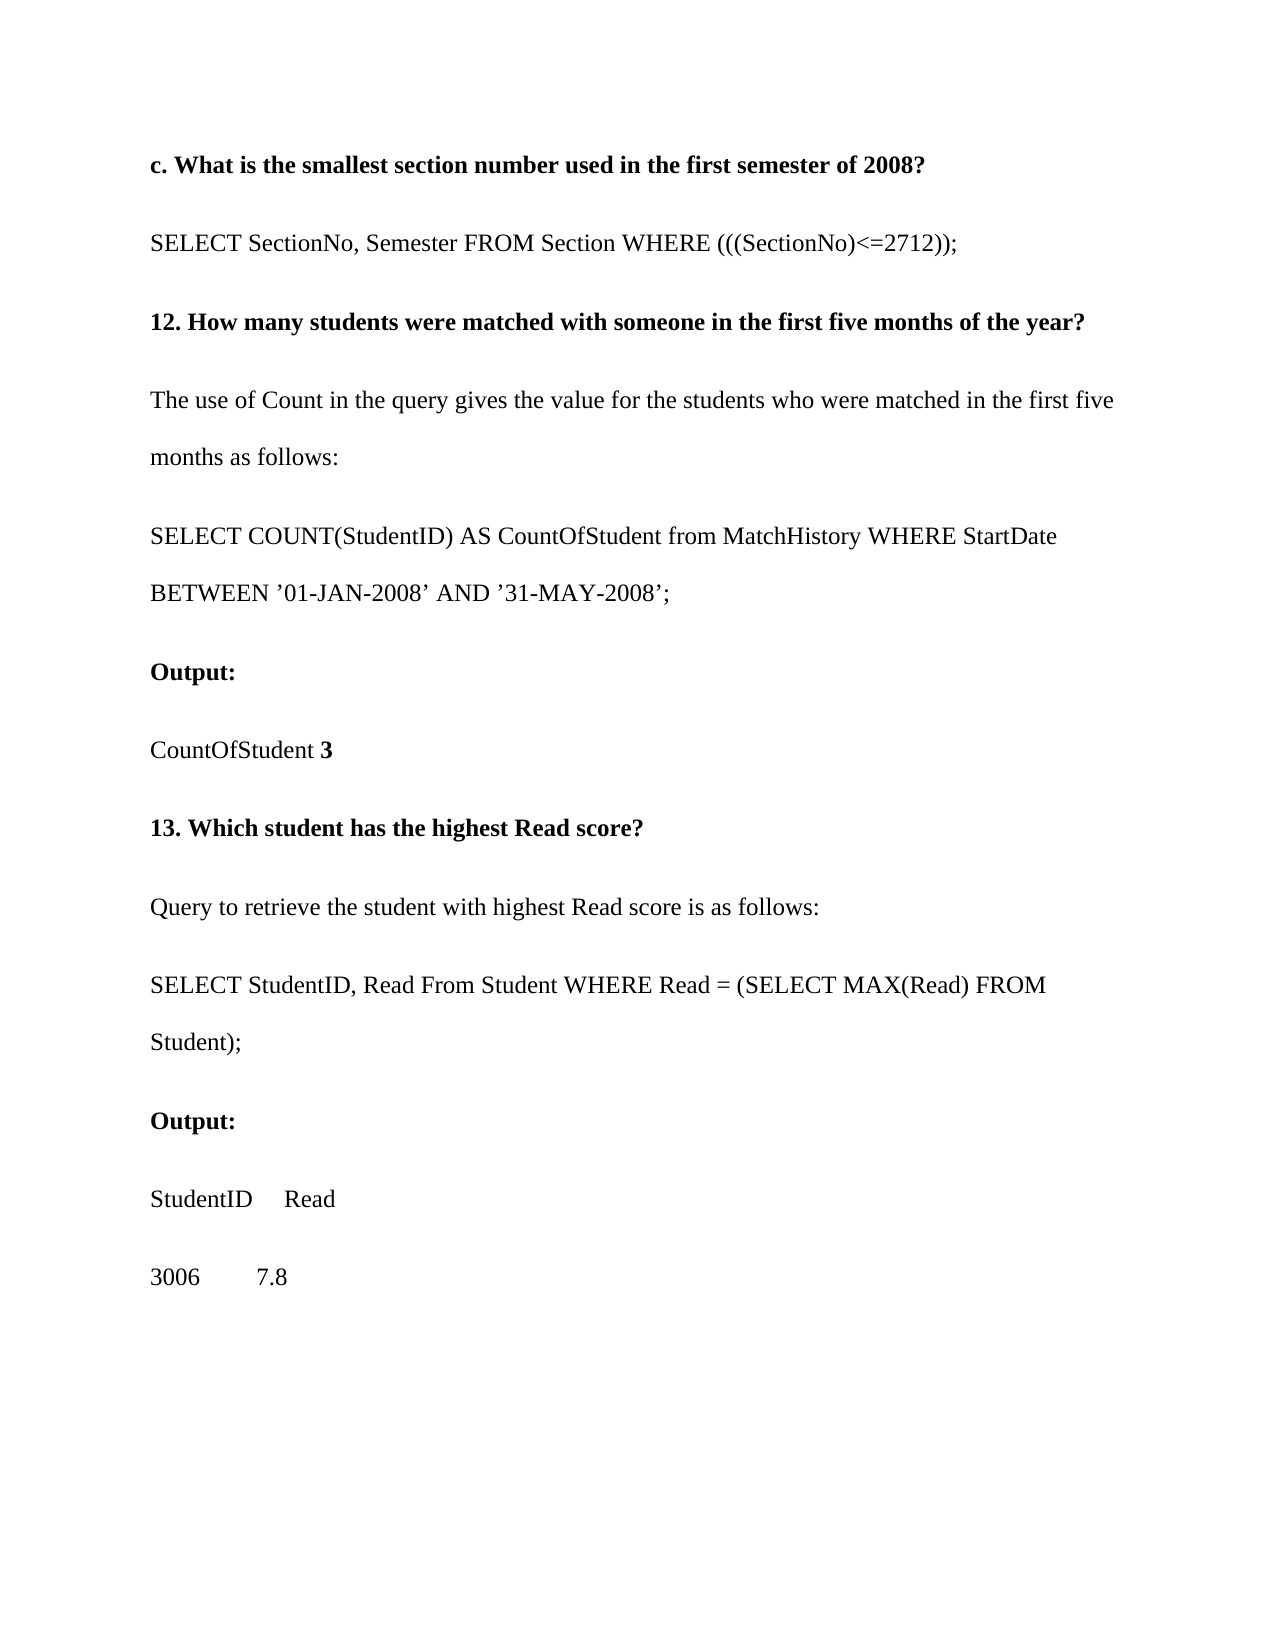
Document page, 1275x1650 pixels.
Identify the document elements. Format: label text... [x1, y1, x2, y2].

text Query to retrieve the student with highest Read score is as follows: [150, 892, 1125, 920]
text StudentID Read [150, 1184, 1125, 1213]
text CountOfStudent 3 [150, 735, 1125, 764]
text Output: [150, 657, 1125, 685]
text The use of Count in the query gives the value for the students who were matched in the first five months as follows: [150, 385, 1125, 471]
text SELECT SectionNo, Semester FROM Section WHERE (((SectionNo)<=2712)); [150, 228, 1125, 257]
text 3006 7.8 [150, 1262, 1125, 1291]
text SELECT StudentID, Read From Student WHERE Read = (SELECT MAX(Read) FROM Student); [150, 970, 1125, 1056]
text 13. Which student has the highest Read score? [150, 813, 1125, 842]
text c. What is the smallest section number used in the first semester of 2008? [150, 150, 1125, 179]
text SELECT COUNT(StudentID) AS CountOfStudent from MatchHistory WHERE StartDate BETWEEN ’01-JAN-2008’ AND ’31-MAY-2008’; [150, 521, 1125, 607]
text Output: [150, 1106, 1125, 1134]
text 12. How many students were matched with someone in the first five months of the year? [150, 307, 1125, 335]
